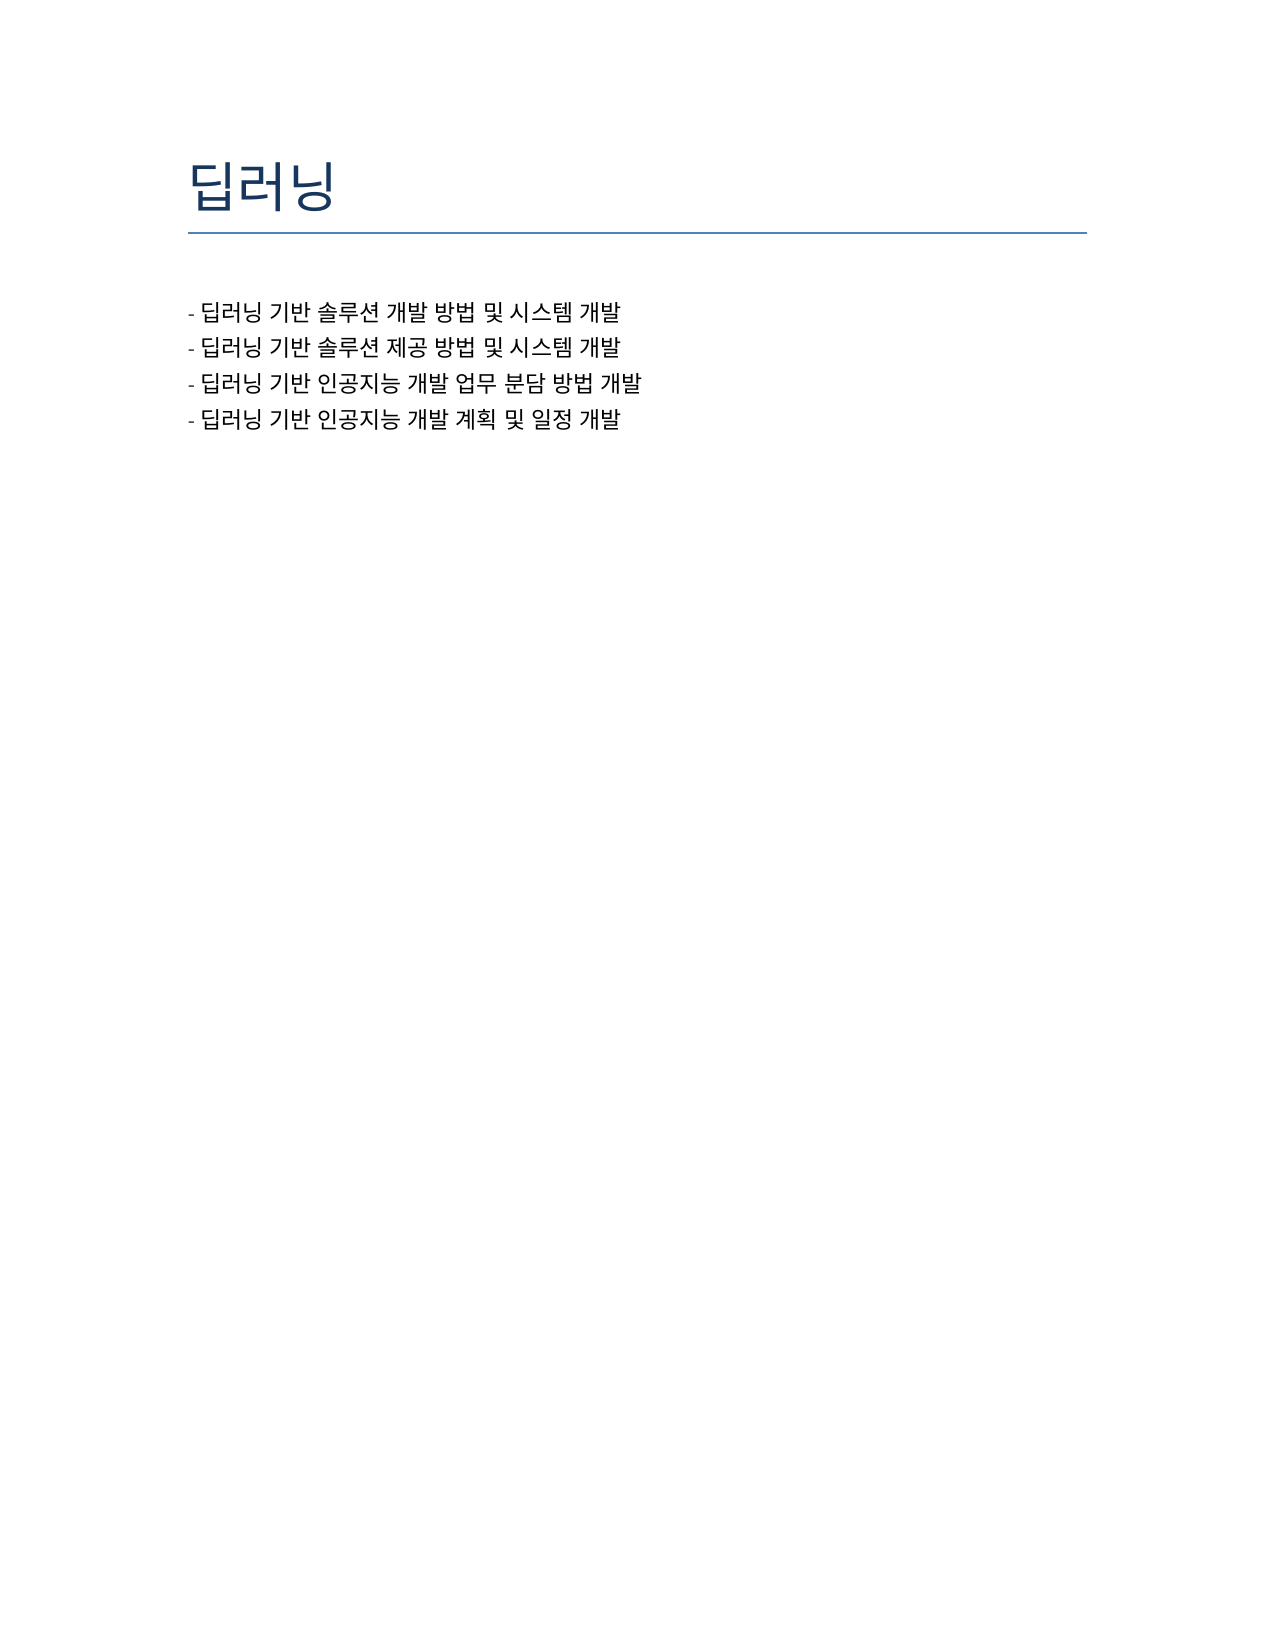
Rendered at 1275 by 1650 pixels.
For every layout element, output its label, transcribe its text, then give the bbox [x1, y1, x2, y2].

title 딥러닝 [187, 150, 1087, 234]
text - 딥러닝 기반 솔루션 개발 방법 및 시스템 개발 - 딥러닝 기반 솔루션 제공 방법 및 시스템 개발 - 딥러닝 기반 인공지능 개발 업무 분담 방법 개발 - 딥러닝 기반 인공지능 개발 계획 및 일정 개발 [187, 265, 1087, 436]
